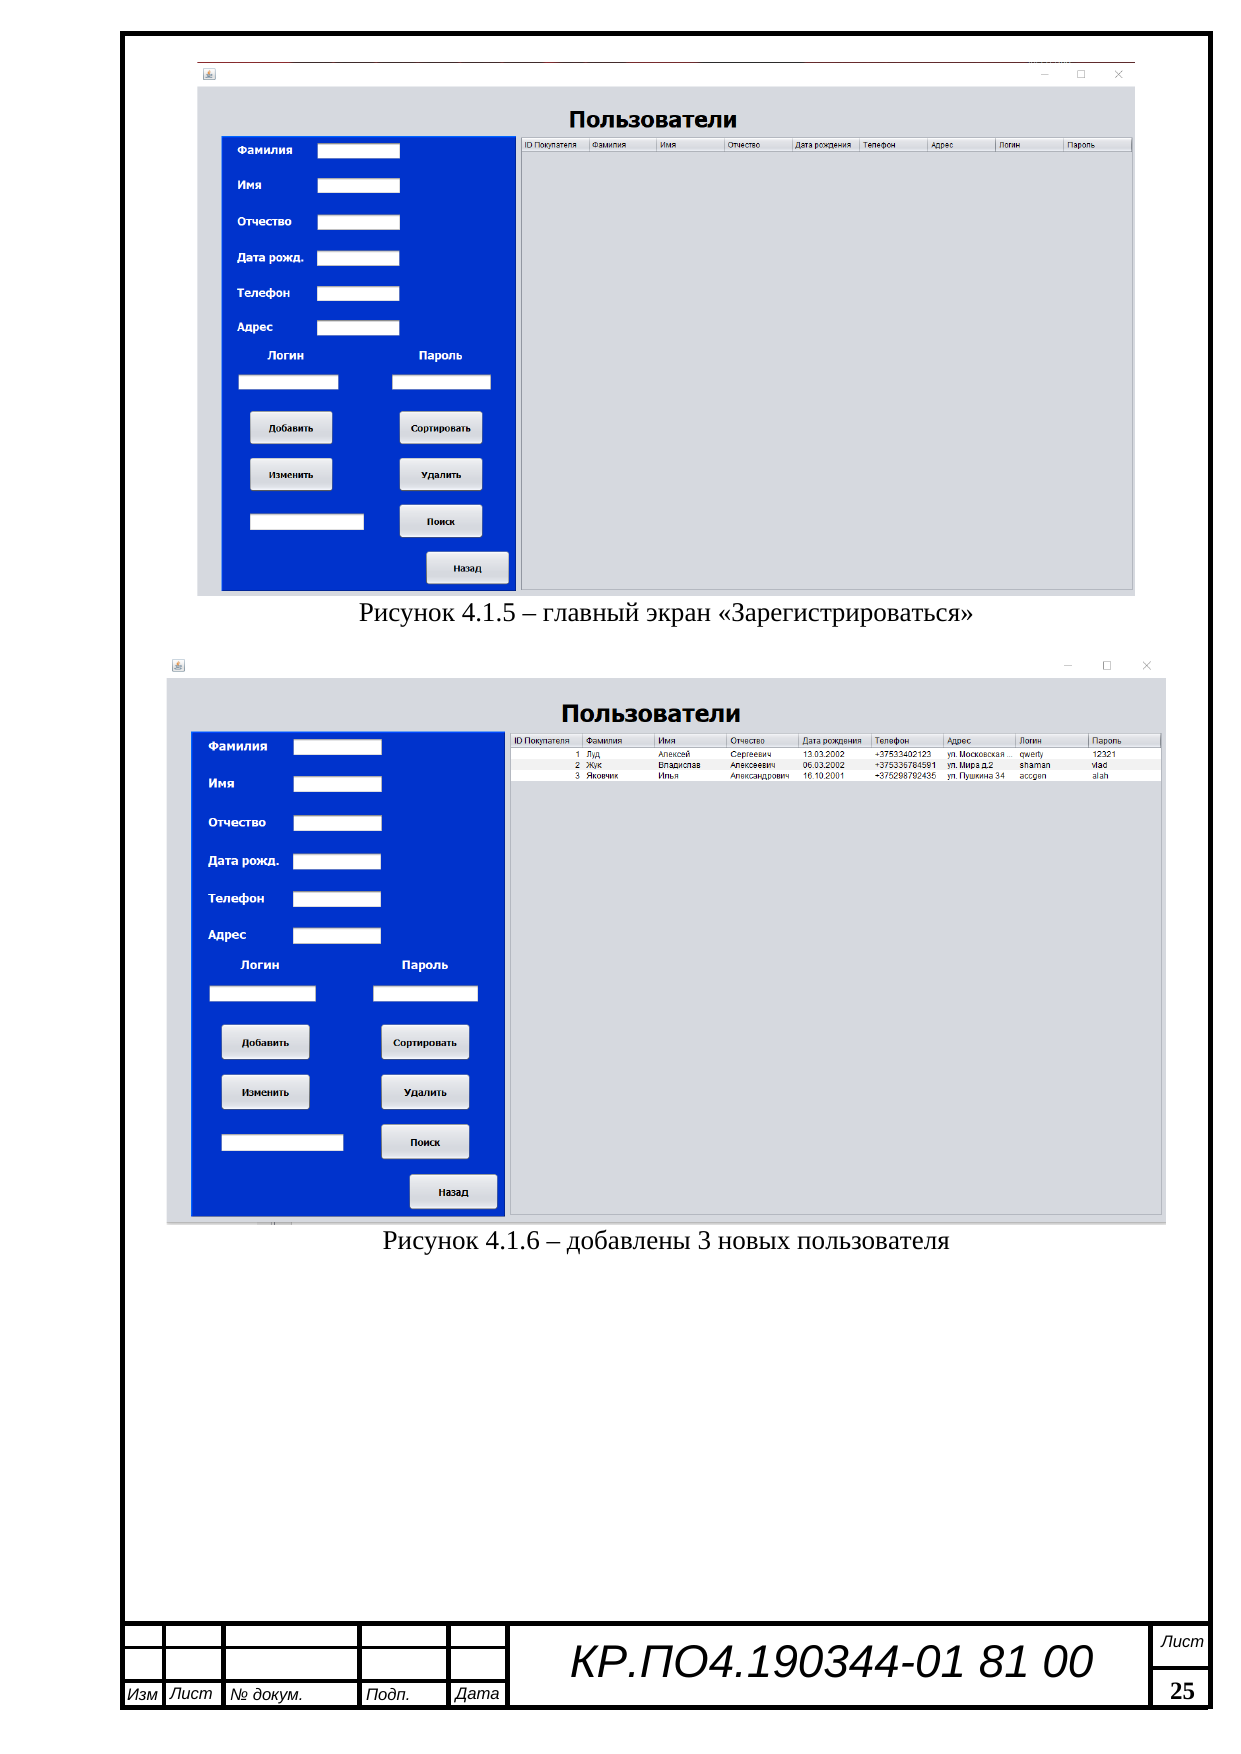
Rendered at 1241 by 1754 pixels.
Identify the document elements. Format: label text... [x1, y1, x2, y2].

picture [166, 653, 1166, 1225]
table_header Рисунок 4.1.5 – главный экран «Зарегистрироваться» Рисунок 4.1.6 – добавлены 3 новых пользователя [125, 36, 1208, 1621]
table_cell № докум. [226, 1683, 357, 1705]
table_cell [166, 1649, 221, 1678]
table_cell [451, 1626, 505, 1646]
table_cell Лист [166, 1683, 221, 1705]
table_cell Подп. [362, 1683, 446, 1705]
table_cell [125, 1649, 162, 1678]
table_cell Лист [1153, 1626, 1208, 1666]
table_cell Изм [125, 1683, 162, 1705]
picture [197, 62, 1135, 596]
table_cell [166, 1626, 221, 1646]
table_cell [125, 1626, 162, 1646]
table_cell КР.ПО4.190344-01 81 00 [510, 1626, 1148, 1705]
table_cell [226, 1626, 357, 1646]
table_cell [362, 1649, 446, 1678]
table_cell 25 [1153, 1670, 1208, 1705]
table_cell [226, 1649, 357, 1678]
table_cell Дата [451, 1683, 505, 1705]
table_cell [451, 1649, 505, 1678]
table_cell [362, 1626, 446, 1646]
